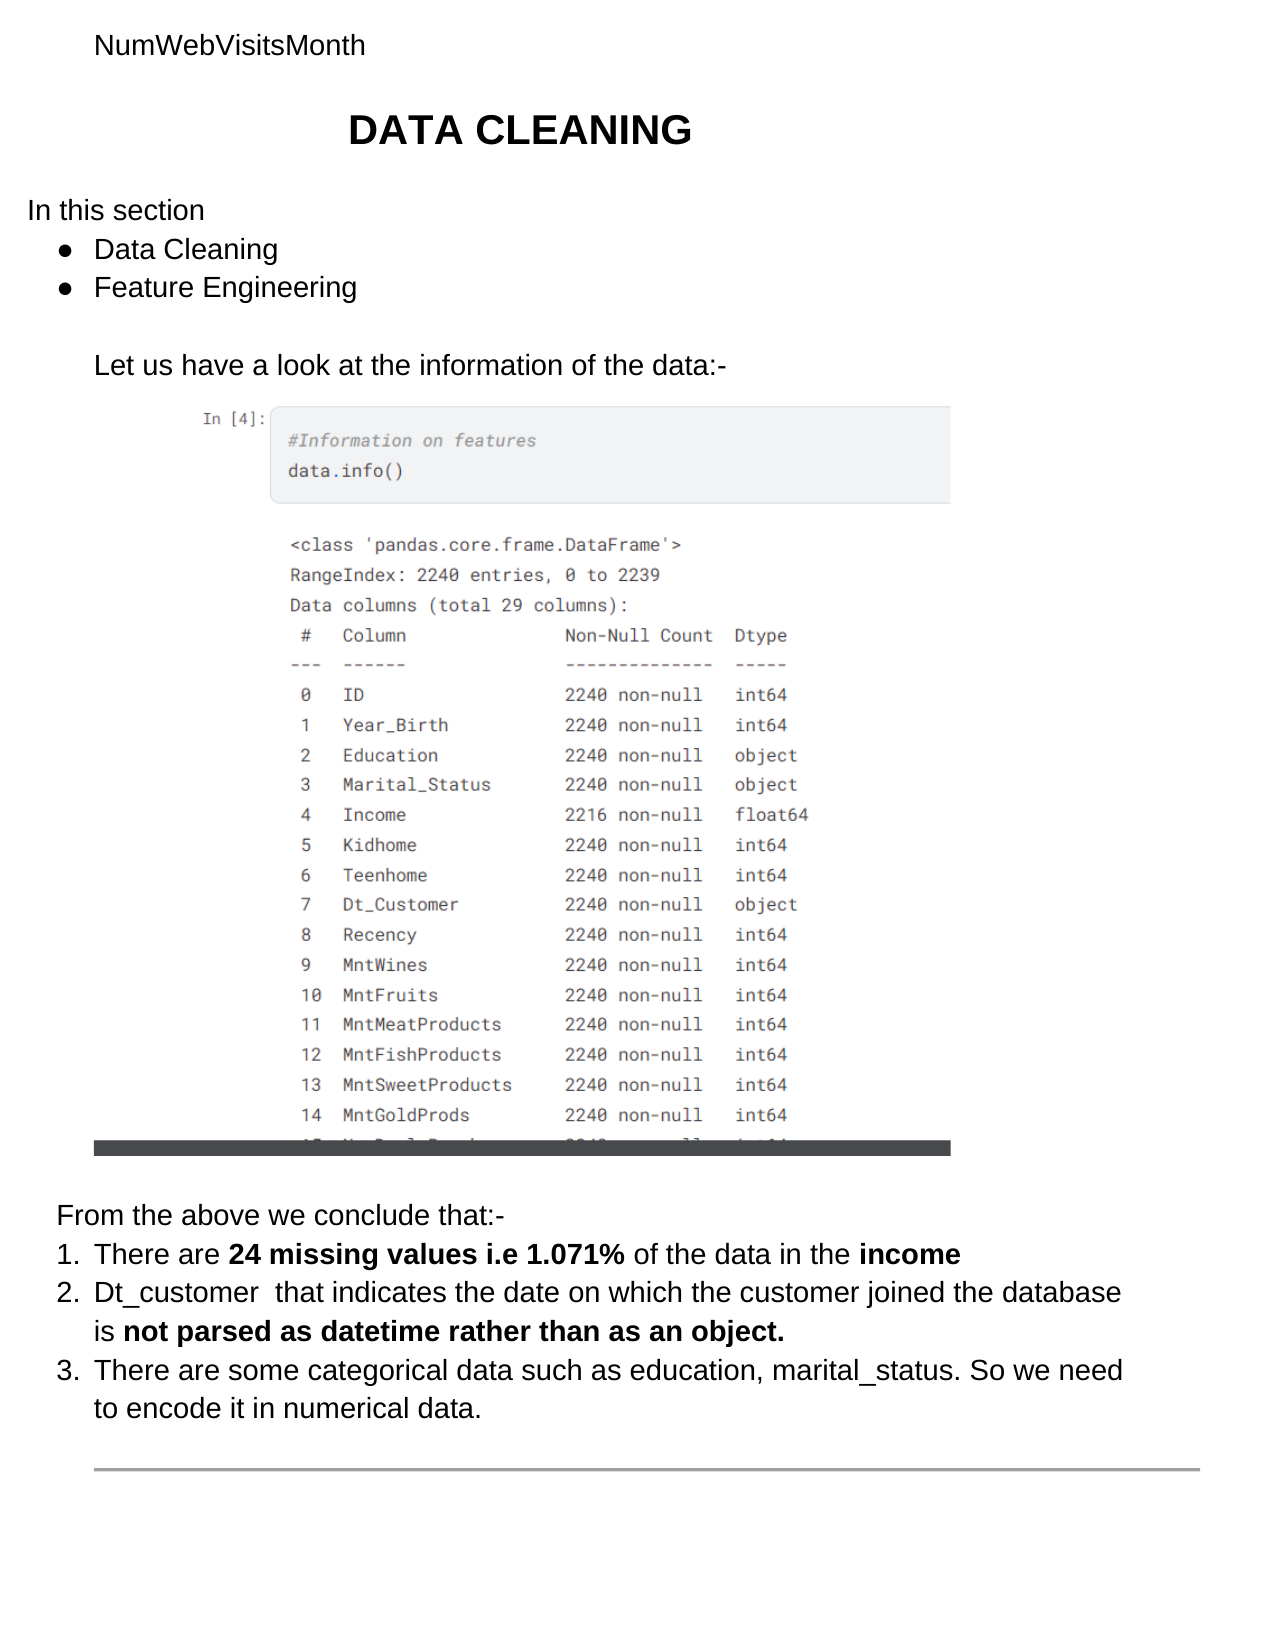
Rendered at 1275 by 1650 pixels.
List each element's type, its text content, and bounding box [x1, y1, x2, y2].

picture [93, 386, 951, 1156]
text NumWebVisitsMonth [94, 28, 1125, 62]
list Feature Engineering [56, 270, 1125, 304]
text Let us have a look at the information of the data:- [94, 347, 1125, 381]
text In this section [19, 193, 1125, 227]
list There are some categorical data such as education, marital_status. So we need to encode it in numerical data. [56, 1352, 1125, 1424]
list Data Cleaning [56, 232, 1125, 265]
list Dt_customer that indicates the date on which the customer joined the database is not parsed as datetime rather than as an object. [56, 1275, 1125, 1347]
text DATA CLEANING [94, 105, 1125, 153]
list There are 24 missing values i.e 1.071% of the data in the income [56, 1237, 1125, 1270]
text From the above we conclude that:- [19, 1198, 1125, 1232]
